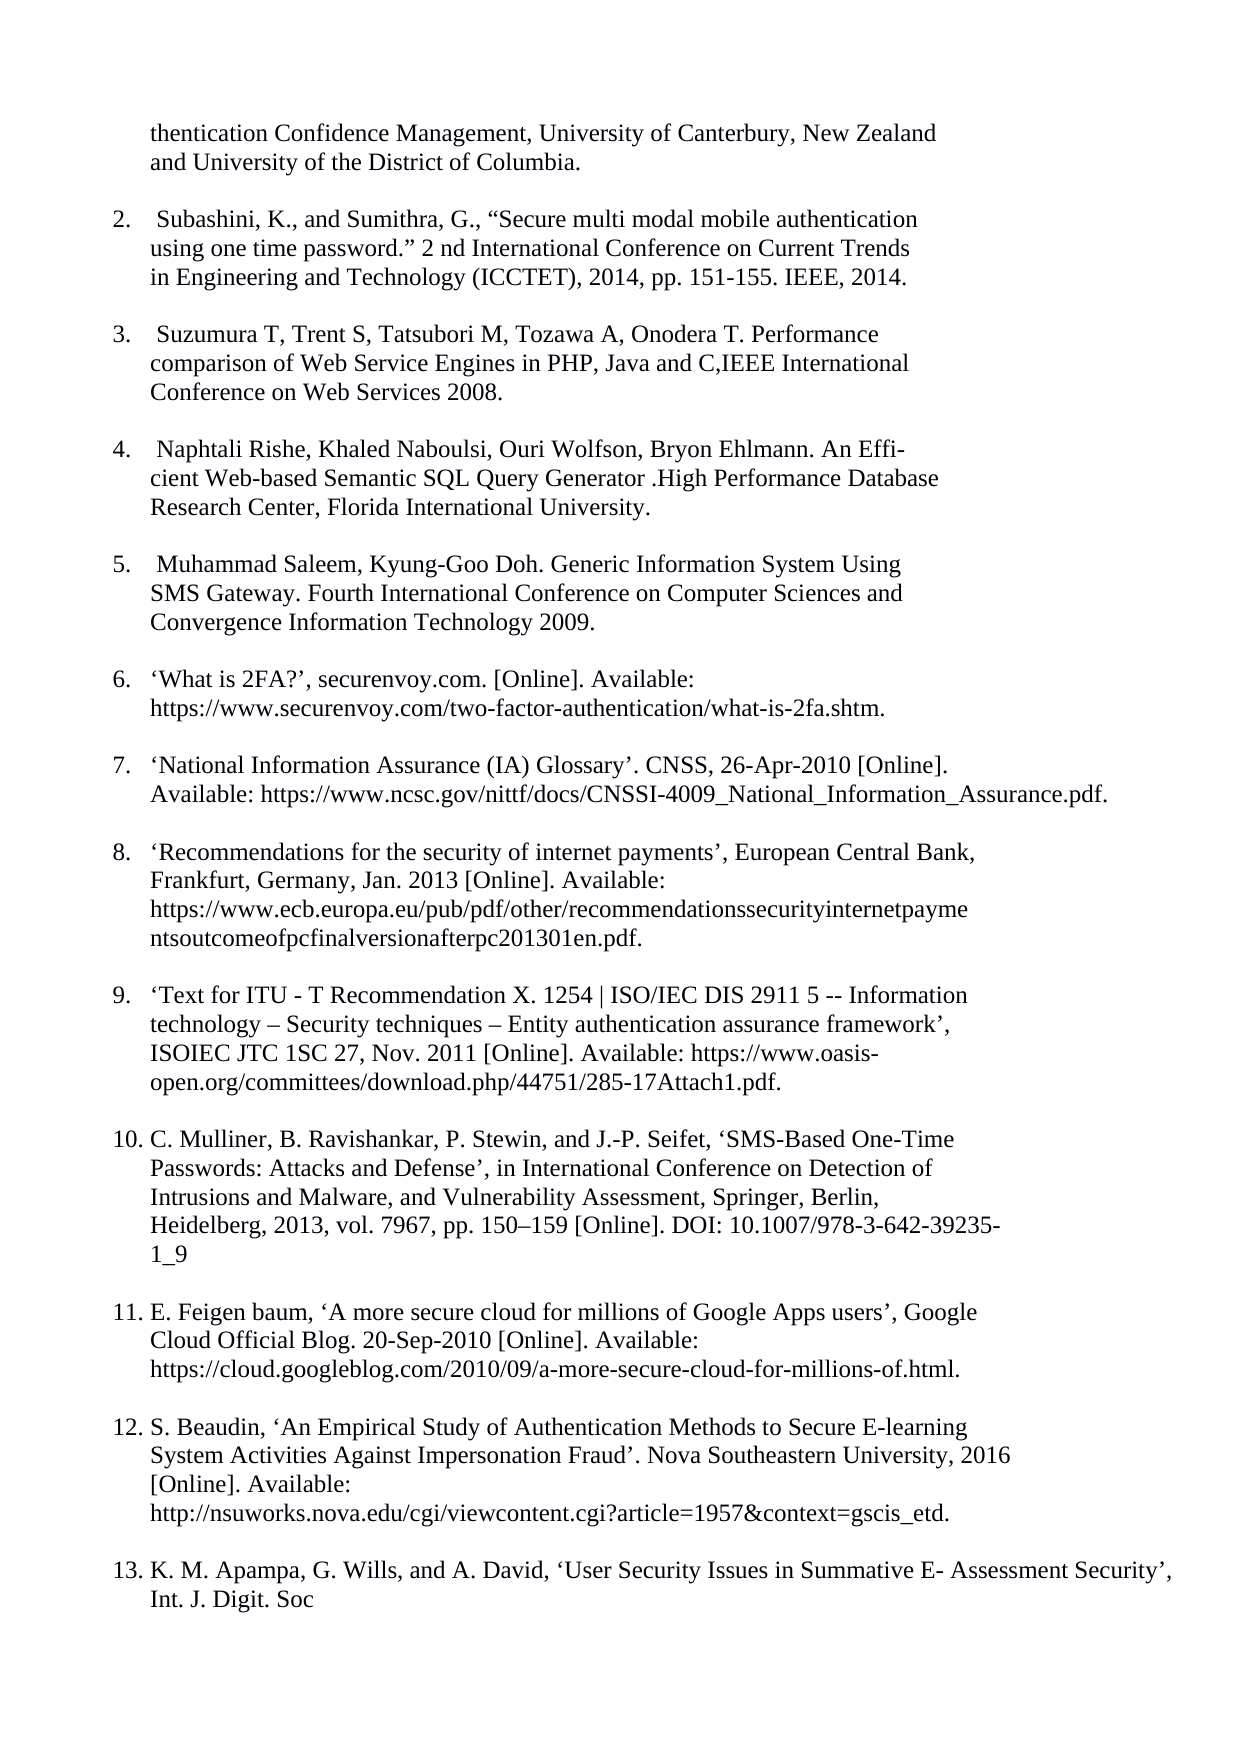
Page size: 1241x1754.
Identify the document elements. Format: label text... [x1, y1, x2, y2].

list K. M. Apampa, G. Wills, and A. David, ‘User Security Issues in Summative E- Assessment Security’, Int. J. Digit. Soc [112, 1556, 1191, 1613]
list Naphtali Rishe, Khaled Naboulsi, Ouri Wolfson, Bryon Ehlmann. An Effi- [112, 434, 1191, 463]
text System Activities Against Impersonation Fraud’. Nova Southeastern University, 2016 [150, 1441, 1191, 1469]
text thentication Confidence Management, University of Canterbury, New Zealand [150, 118, 1191, 147]
list ‘Text for ITU - T Recommendation X. 1254 | ISO/IEC DIS 2911 5 -- Information [112, 981, 1191, 1009]
list C. Mulliner, B. Ravishankar, P. Stewin, and J.-P. Seifet, ‘SMS-Based One-Time [112, 1124, 1191, 1153]
text comparison of Web Service Engines in PHP, Java and C,IEEE International [150, 348, 1191, 377]
text Convergence Information Technology 2009. [150, 607, 1191, 636]
text 1_9 [150, 1239, 1191, 1268]
text https://www.securenvoy.com/two-factor-authentication/what-is-2fa.shtm. [150, 693, 1191, 722]
list ‘National Information Assurance (IA) Glossary’. CNSS, 26-Apr-2010 [Online]. [112, 751, 1191, 779]
text Cloud Official Blog. 20-Sep-2010 [Online]. Available: [150, 1326, 1191, 1354]
text Conference on Web Services 2008. [150, 377, 1191, 406]
text Available: https://www.ncsc.gov/nittf/docs/CNSSI-4009_National_Information_Assurance.pdf. [150, 779, 1191, 808]
text http://nsuworks.nova.edu/cgi/viewcontent.cgi?article=1957&context=gscis_etd. [150, 1498, 1191, 1527]
text open.org/committees/download.php/44751/285-17Attach1.pdf. [150, 1067, 1191, 1096]
list Suzumura T, Trent S, Tatsubori M, Tozawa A, Onodera T. Performance [112, 319, 1191, 348]
text https://cloud.googleblog.com/2010/09/a-more-secure-cloud-for-millions-of.html. [150, 1354, 1191, 1383]
list ‘Recommendations for the security of internet payments’, European Central Bank, [112, 837, 1191, 866]
text Intrusions and Malware, and Vulnerability Assessment, Springer, Berlin, [150, 1182, 1191, 1211]
list E. Feigen baum, ‘A more secure cloud for millions of Google Apps users’, Google [112, 1297, 1191, 1326]
text using one time password.” 2 nd International Conference on Current Trends [150, 233, 1191, 262]
text Research Center, Florida International University. [150, 492, 1191, 521]
text and University of the District of Columbia. [150, 147, 1191, 176]
list Muhammad Saleem, Kyung-Goo Doh. Generic Information System Using [112, 549, 1191, 578]
text Frankfurt, Germany, Jan. 2013 [Online]. Available: [150, 866, 1191, 894]
text Heidelberg, 2013, vol. 7967, pp. 150–159 [Online]. DOI: 10.1007/978-3-642-39235- [150, 1211, 1191, 1239]
text ntsoutcomeofpcfinalversionafterpc201301en.pdf. [150, 923, 1191, 952]
text technology – Security techniques – Entity authentication assurance framework’, [150, 1009, 1191, 1038]
text https://www.ecb.europa.eu/pub/pdf/other/recommendationssecurityinternetpayme [150, 894, 1191, 923]
text [Online]. Available: [150, 1469, 1191, 1498]
text ISOIEC JTC 1SC 27, Nov. 2011 [Online]. Available: https://www.oasis- [150, 1038, 1191, 1067]
text SMS Gateway. Fourth International Conference on Computer Sciences and [150, 578, 1191, 607]
list S. Beaudin, ‘An Empirical Study of Authentication Methods to Secure E-learning [112, 1412, 1191, 1441]
text cient Web-based Semantic SQL Query Generator .High Performance Database [150, 463, 1191, 492]
text Passwords: Attacks and Defense’, in International Conference on Detection of [150, 1153, 1191, 1182]
list Subashini, K., and Sumithra, G., “Secure multi modal mobile authentication [112, 204, 1191, 233]
list ‘What is 2FA?’, securenvoy.com. [Online]. Available: [112, 664, 1191, 693]
text in Engineering and Technology (ICCTET), 2014, pp. 151-155. IEEE, 2014. [150, 262, 1191, 291]
